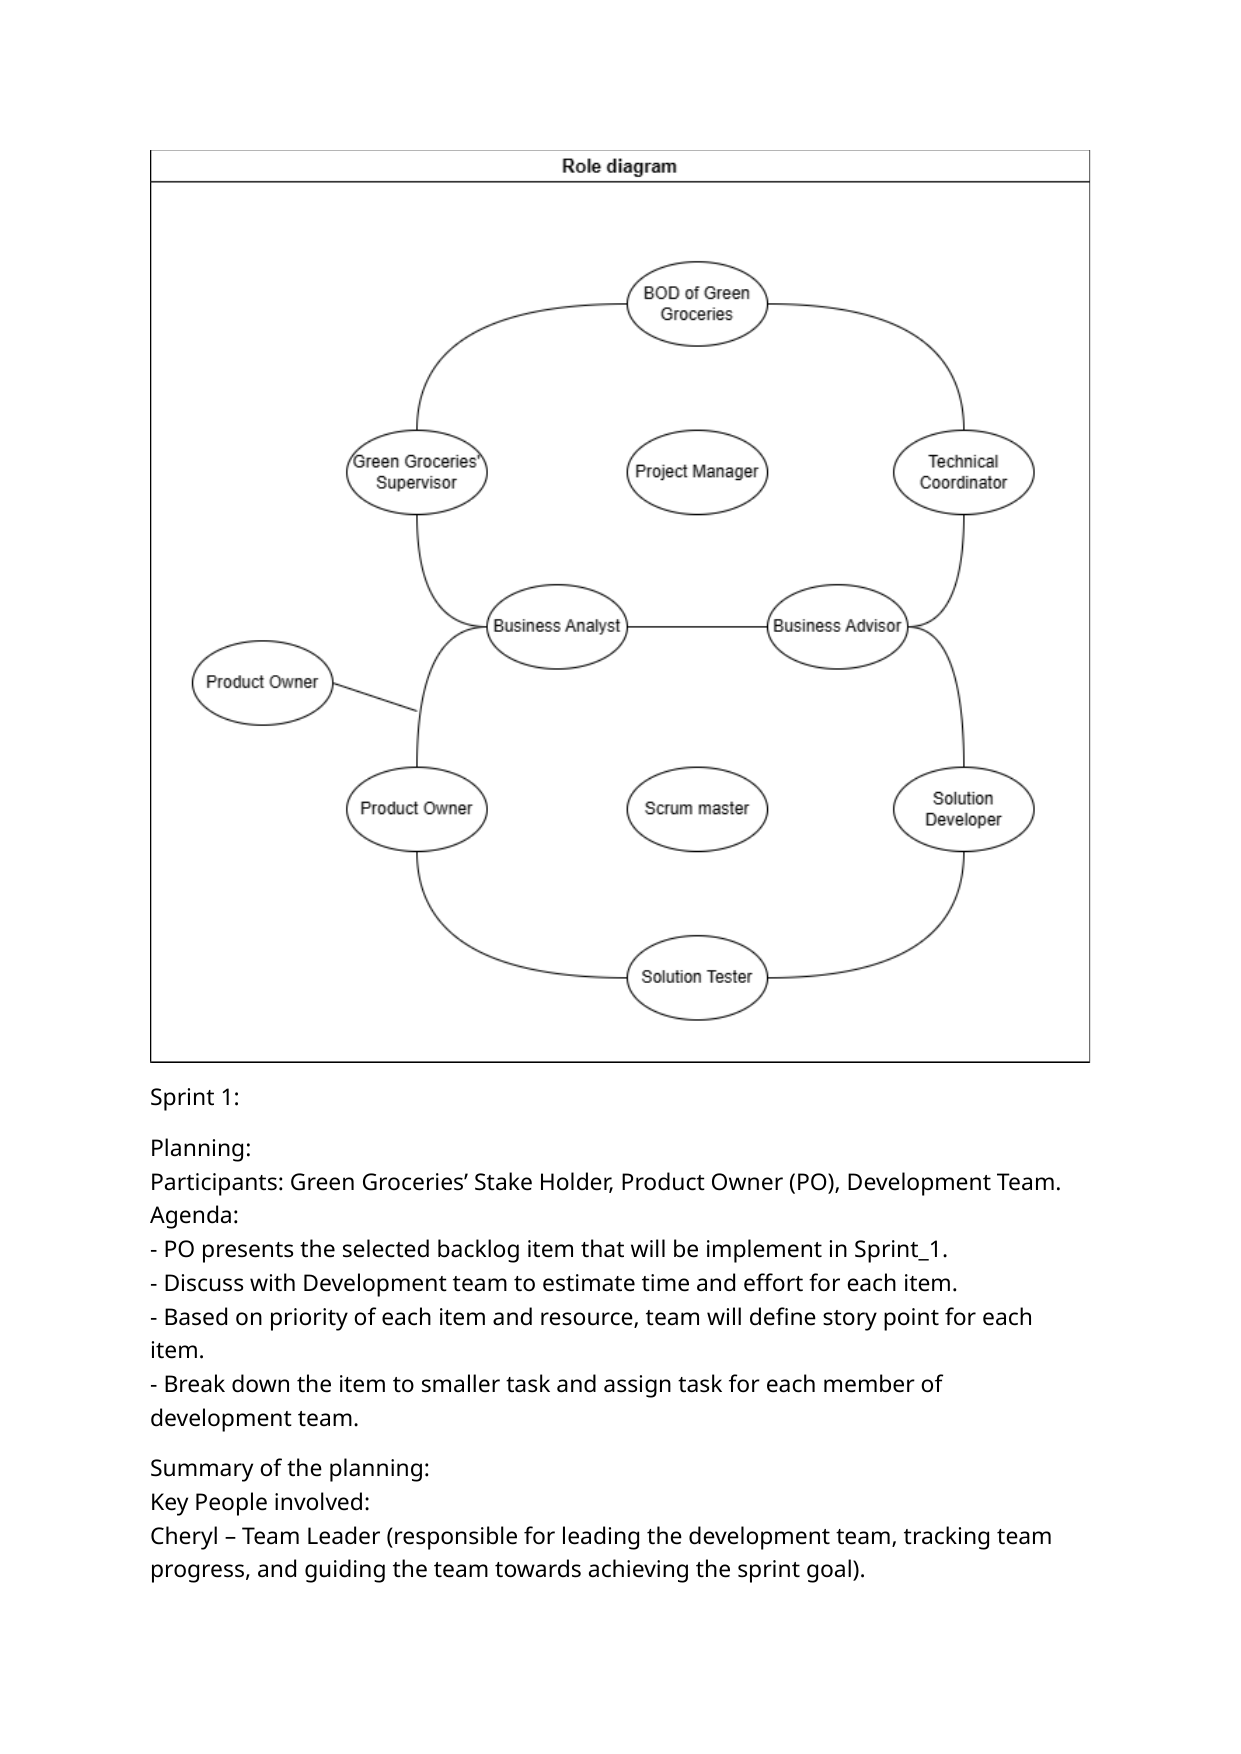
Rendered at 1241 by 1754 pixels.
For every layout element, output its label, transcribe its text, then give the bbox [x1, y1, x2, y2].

text Sprint 1: [150, 1081, 1090, 1113]
picture [150, 150, 1091, 1063]
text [150, 1452, 1090, 1585]
text Planning: Participants: Green Groceries’ Stake Holder, Product Owner (PO), Development Team. Agenda: - PO presents the selected backlog item that will be implement in Sprint_1. - Discuss with Development team to estimate time and effort for each item. - Based on priority of each item and resource, team will define story point for each item. - Break down the item to smaller task and assign task for each member of development team. [150, 1132, 1090, 1433]
